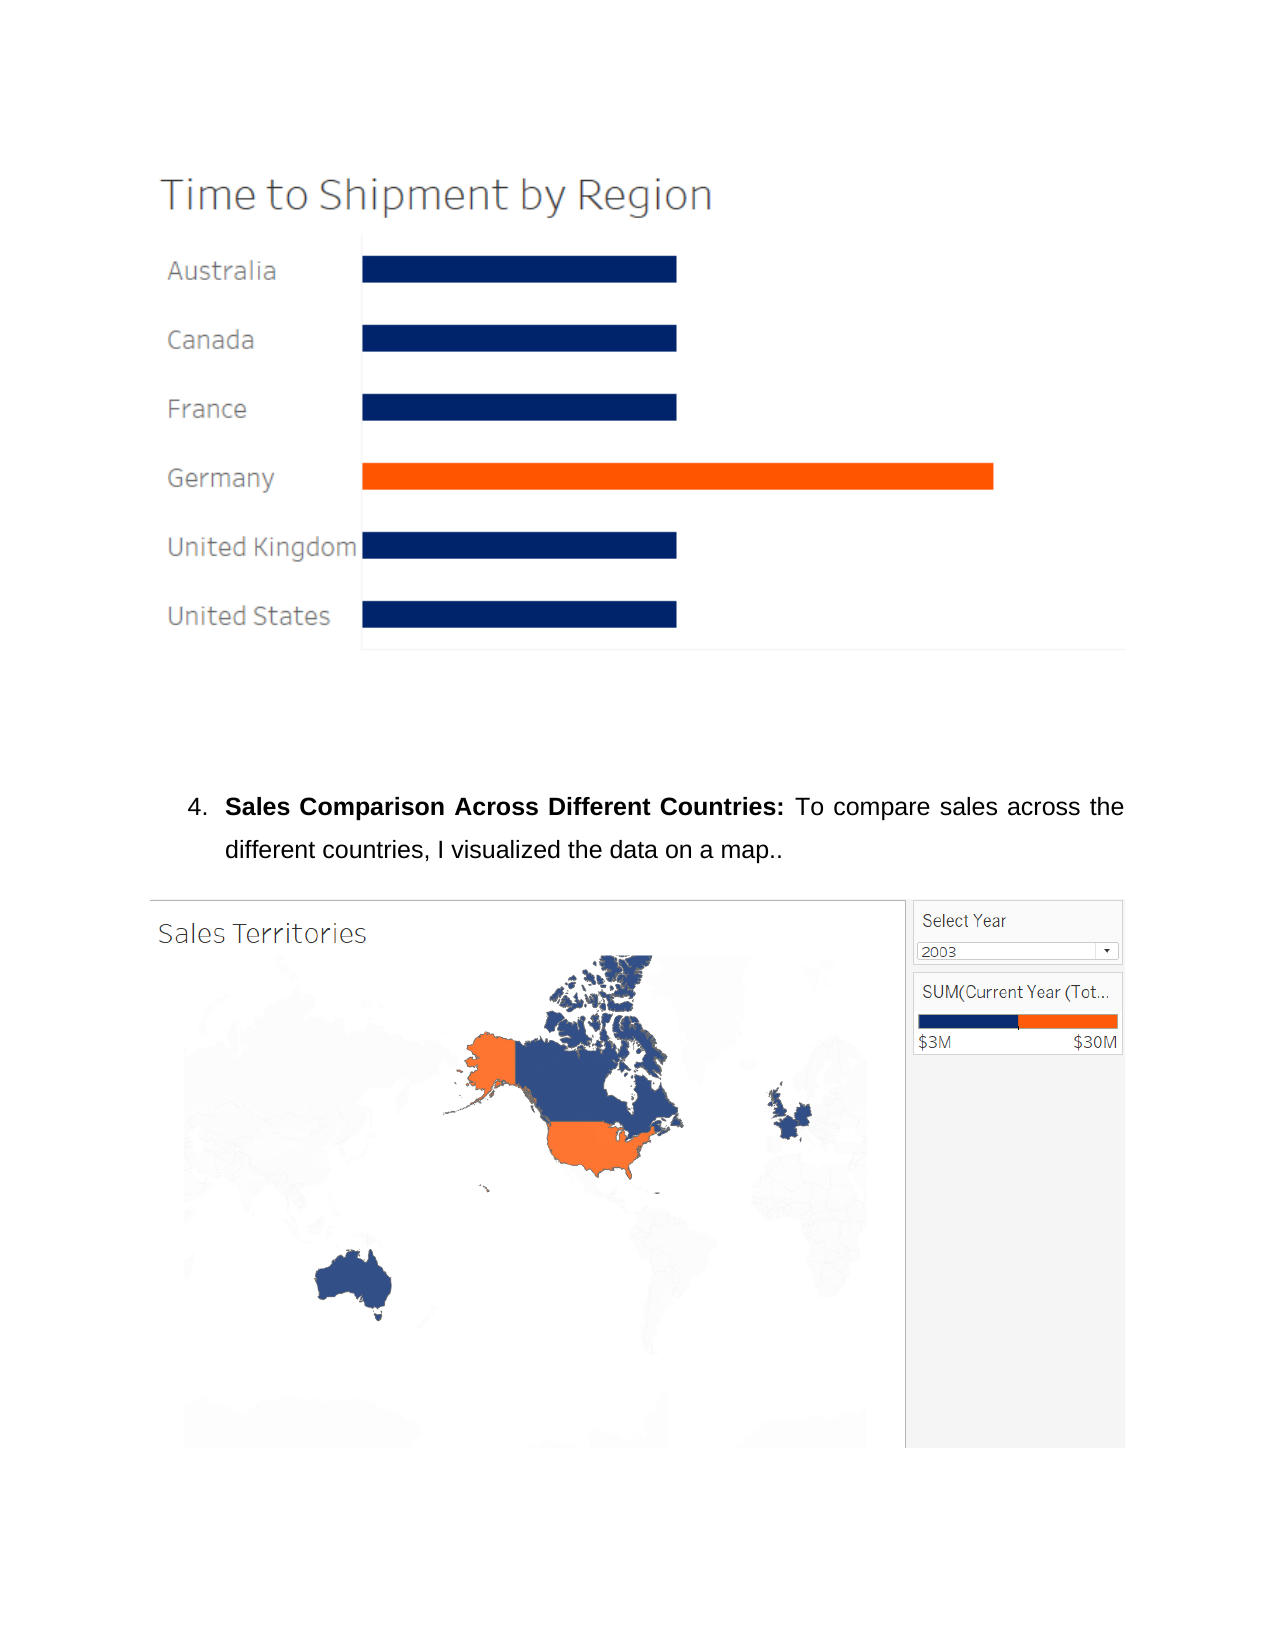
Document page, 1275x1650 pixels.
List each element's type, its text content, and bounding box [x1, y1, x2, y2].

picture [150, 899, 1125, 1448]
picture [150, 150, 1125, 759]
list Sales Comparison Across Different Countries: To compare sales across the different countries, I visualized the data on a map.. [187, 792, 1125, 864]
